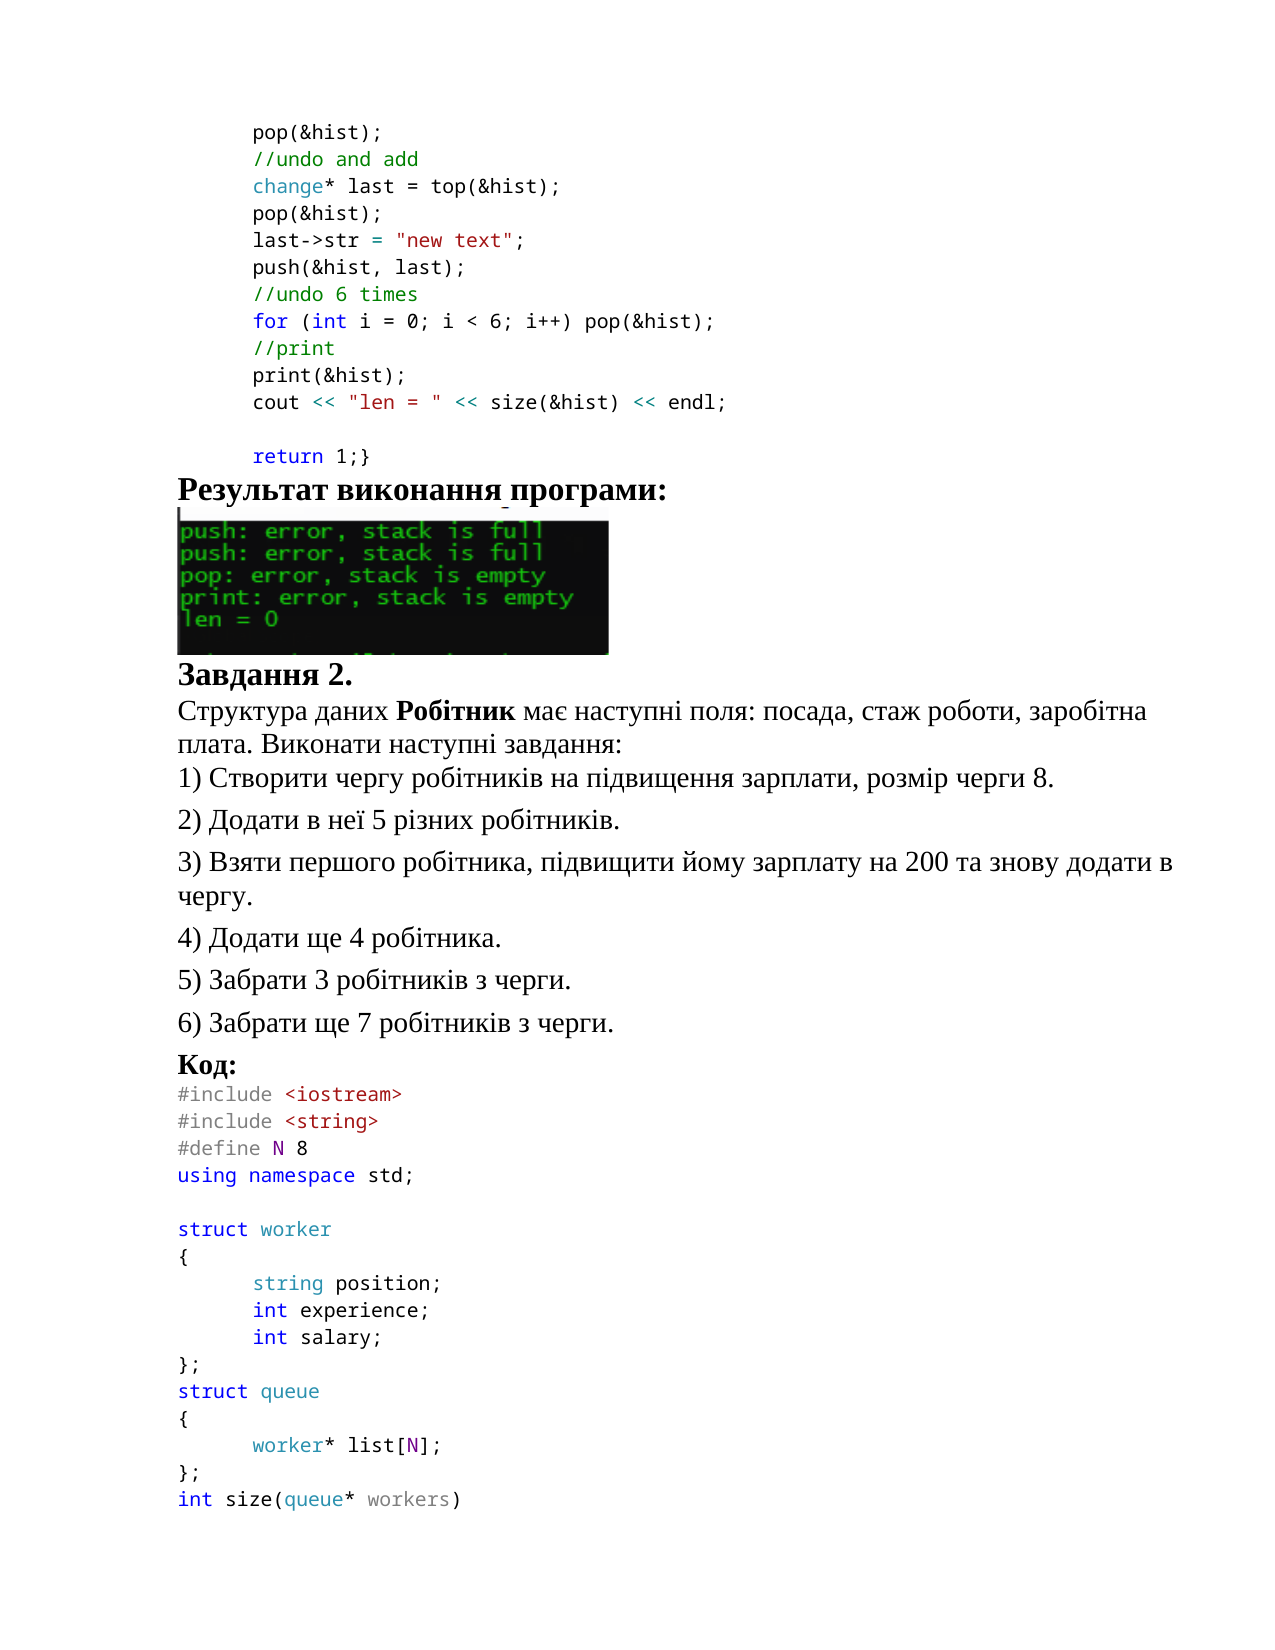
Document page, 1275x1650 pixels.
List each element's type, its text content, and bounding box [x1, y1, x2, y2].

text #define N 8 [177, 1134, 1186, 1161]
text }; [177, 1458, 1186, 1485]
text int experience; [177, 1296, 1186, 1323]
text print(&hist); [177, 361, 1186, 388]
text worker* list[N]; [177, 1431, 1186, 1458]
text struct queue [177, 1377, 1186, 1404]
text struct worker [177, 1215, 1186, 1242]
text 4) Додати ще 4 робітника. [177, 920, 1186, 954]
text for (int i = 0; i < 6; i++) pop(&hist); [177, 307, 1186, 334]
text Код: [177, 1047, 1186, 1081]
text using namespace std; [177, 1161, 1186, 1188]
text int size(queue* workers) [177, 1485, 1186, 1512]
text }; [177, 1350, 1186, 1377]
text #include <iostream> [177, 1081, 1186, 1107]
text string position; [177, 1269, 1186, 1296]
text cout << "len = " << size(&hist) << endl; [177, 388, 1186, 415]
text pop(&hist); [177, 118, 1186, 145]
text 5) Забрати 3 робітників з черги. [177, 962, 1186, 996]
text 1) Створити чергу робітників на підвищення зарплати, розмір черги 8. [177, 760, 1186, 793]
text change* last = top(&hist); [177, 172, 1186, 199]
text Завдання 2. [177, 654, 1186, 693]
text { [177, 1404, 1186, 1431]
text int salary; [177, 1323, 1186, 1350]
text { [177, 1242, 1186, 1269]
text //undo and add [177, 145, 1186, 172]
text push(&hist, last); [177, 253, 1186, 280]
text #include <string> [177, 1107, 1186, 1134]
picture [177, 507, 609, 655]
text return 1;} [177, 442, 1186, 469]
text last->str = "new text"; [177, 226, 1186, 253]
text //undo 6 times [177, 280, 1186, 307]
text pop(&hist); [177, 199, 1186, 226]
text //print [177, 334, 1186, 361]
text 2) Додати в неї 5 різних робітників. [177, 802, 1186, 836]
text Структура даних Робітник має наступні поля: посада, стаж роботи, заробітна плата. Виконати наступні завдання: [177, 693, 1186, 760]
text Результат виконання програми: [177, 469, 1186, 507]
text 3) Взяти першого робітника, підвищити йому зарплату на 200 та знову додати в чергу. [177, 844, 1186, 911]
text 6) Забрати ще 7 робітників з черги. [177, 1005, 1186, 1038]
